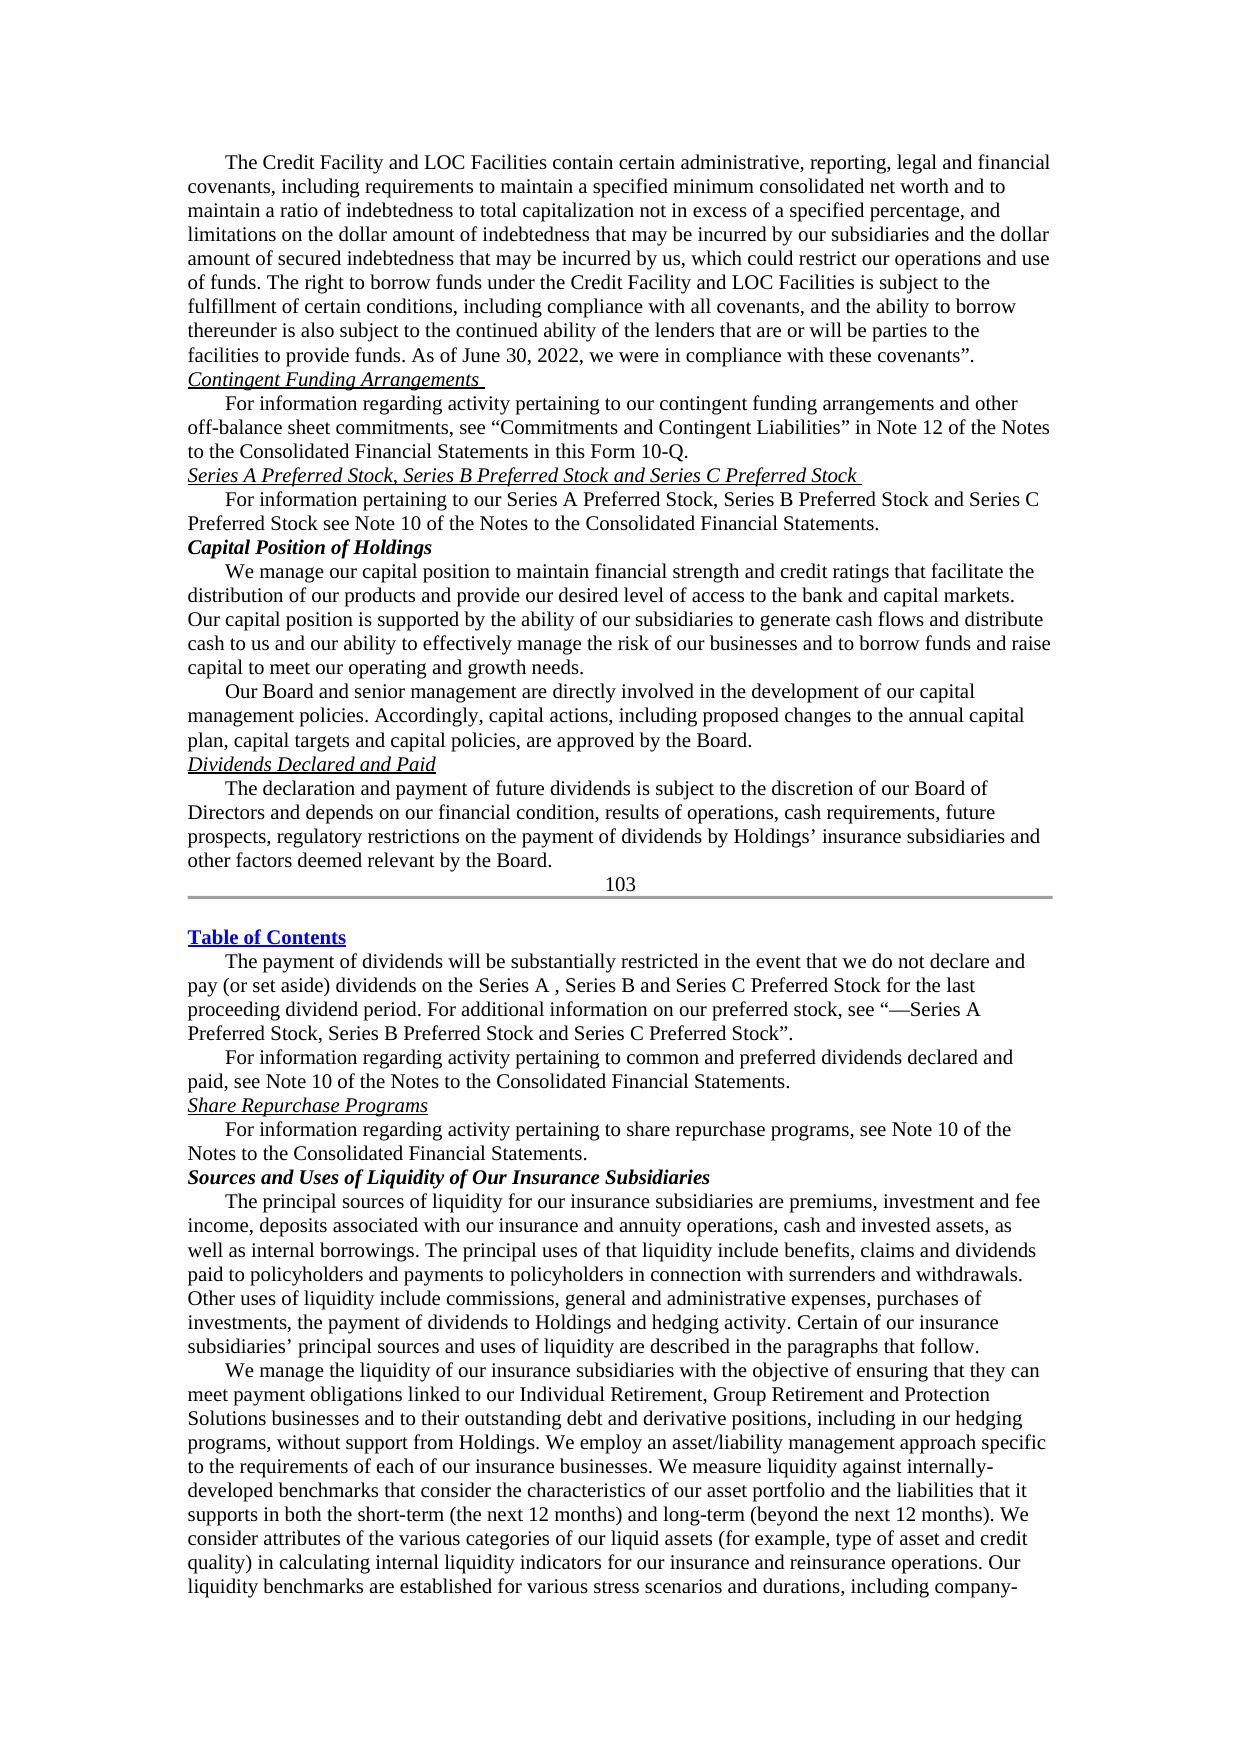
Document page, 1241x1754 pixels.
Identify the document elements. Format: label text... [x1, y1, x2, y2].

text Table of Contents [187, 925, 1053, 949]
text We manage our capital position to maintain financial strength and credit ratings that facilitate the distribution of our products and provide our desired level of access to the bank and capital markets. Our capital position is supported by the ability of our subsidiaries to generate cash flows and distribute cash to us and our ability to effectively manage the risk of our businesses and to borrow funds and raise capital to meet our operating and growth needs. [187, 559, 1053, 679]
text Series A Preferred Stock, Series B Preferred Stock and Series C Preferred Stock [187, 463, 1053, 487]
text Contingent Funding Arrangements [187, 367, 1053, 391]
text The declaration and payment of future dividends is subject to the discretion of our Board of Directors and depends on our financial condition, results of operations, cash requirements, future prospects, regulatory restrictions on the payment of dividends by Holdings’ insurance subsidiaries and other factors deemed relevant by the Board. [187, 776, 1053, 872]
text Sources and Uses of Liquidity of Our Insurance Subsidiaries [187, 1165, 1053, 1189]
text For information regarding activity pertaining to share repurchase programs, see Note 10 of the Notes to the Consolidated Financial Statements. [187, 1117, 1053, 1165]
text Capital Position of Holdings [187, 535, 1053, 559]
text For information pertaining to our Series A Preferred Stock, Series B Preferred Stock and Series C Preferred Stock see Note 10 of the Notes to the Consolidated Financial Statements. [187, 487, 1053, 535]
text For information regarding activity pertaining to our contingent funding arrangements and other off-balance sheet commitments, see “Commitments and Contingent Liabilities” in Note 12 of the Notes to the Consolidated Financial Statements in this Form 10-Q. [187, 391, 1053, 463]
text Share Repurchase Programs [187, 1093, 1053, 1117]
text Our Board and senior management are directly involved in the development of our capital management policies. Accordingly, capital actions, including proposed changes to the annual capital plan, capital targets and capital policies, are approved by the Board. [187, 679, 1053, 752]
text 103 [187, 872, 1053, 895]
text For information regarding activity pertaining to common and preferred dividends declared and paid, see Note 10 of the Notes to the Consolidated Financial Statements. [187, 1045, 1053, 1093]
text The principal sources of liquidity for our insurance subsidiaries are premiums, investment and fee income, deposits associated with our insurance and annuity operations, cash and invested assets, as well as internal borrowings. The principal uses of that liquidity include benefits, claims and dividends paid to policyholders and payments to policyholders in connection with surrenders and withdrawals. Other uses of liquidity include commissions, general and administrative expenses, purchases of investments, the payment of dividends to Holdings and hedging activity. Certain of our insurance subsidiaries’ principal sources and uses of liquidity are described in the paragraphs that follow. [187, 1189, 1053, 1358]
text The Credit Facility and LOC Facilities contain certain administrative, reporting, legal and financial covenants, including requirements to maintain a specified minimum consolidated net worth and to maintain a ratio of indebtedness to total capitalization not in excess of a specified percentage, and limitations on the dollar amount of indebtedness that may be incurred by our subsidiaries and the dollar amount of secured indebtedness that may be incurred by us, which could restrict our operations and use of funds. The right to borrow funds under the Credit Facility and LOC Facilities is subject to the fulfillment of certain conditions, including compliance with all covenants, and the ability to borrow thereunder is also subject to the continued ability of the lenders that are or will be parties to the facilities to provide funds. As of June 30, 2022, we were in compliance with these covenants”. [187, 150, 1053, 367]
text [187, 1358, 1053, 1598]
text The payment of dividends will be substantially restricted in the event that we do not declare and pay (or set aside) dividends on the Series A , Series B and Series C Preferred Stock for the last proceeding dividend period. For additional information on our preferred stock, see “—Series A Preferred Stock, Series B Preferred Stock and Series C Preferred Stock”. [187, 949, 1053, 1045]
text Dividends Declared and Paid [187, 752, 1053, 776]
